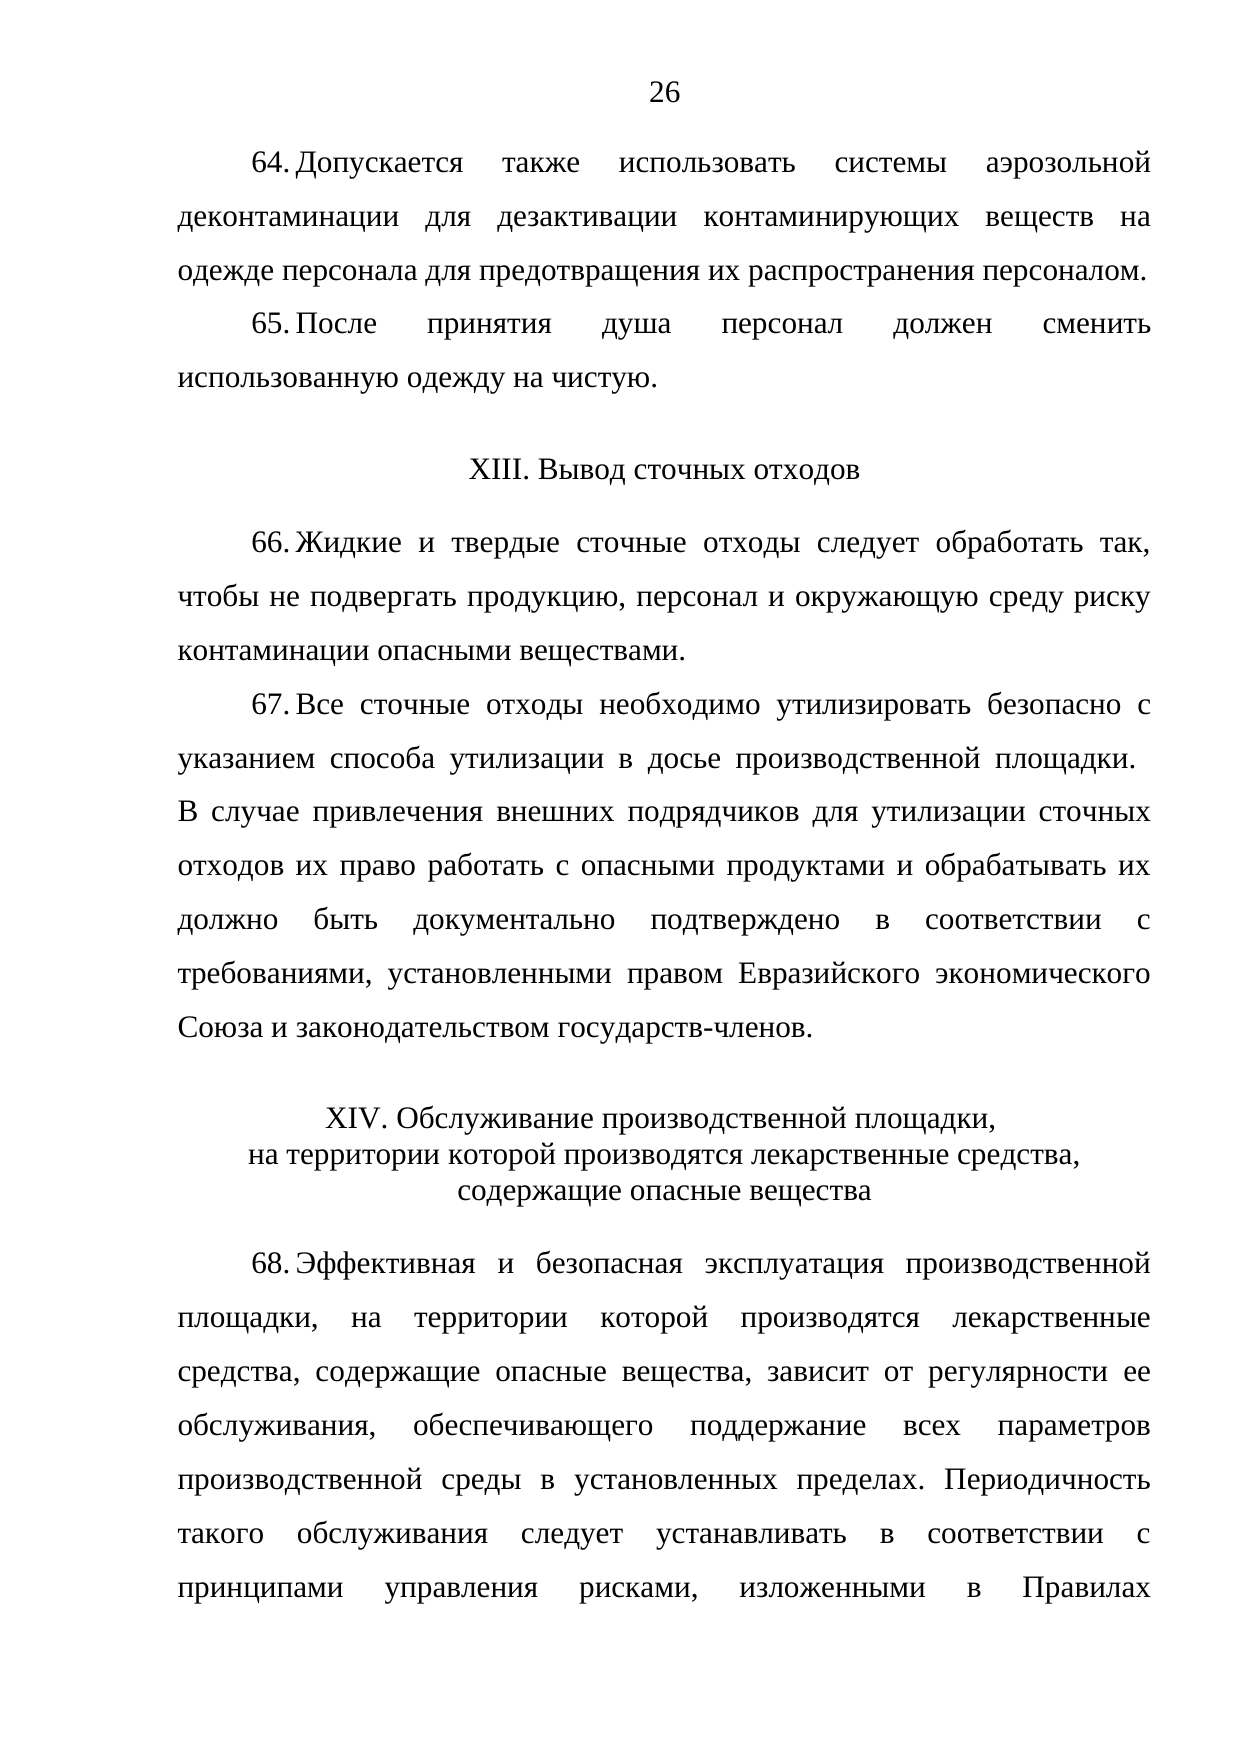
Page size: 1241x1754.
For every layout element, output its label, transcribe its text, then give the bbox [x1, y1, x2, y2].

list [177, 1245, 1152, 1604]
subtitle XIV. Обслуживание производственной площадки, на территории которой производятся лекарственные средства, содержащие опасные вещества [177, 1099, 1152, 1207]
subtitle XIII. Вывод сточных отходов [177, 450, 1152, 486]
list После принятия душа персонал должен сменить использованную одежду на чистую. [177, 305, 1152, 394]
list Все сточные отходы необходимо утилизировать безопасно с указанием способа утилизации в досье производственной площадки. В случае привлечения внешних подрядчиков для утилизации сточных отходов их право работать с опасными продуктами и обрабатывать их должно быть документально подтверждено в соответствии с требованиями, установленными правом Евразийского экономического Союза и законодательством государств-членов. [177, 685, 1152, 1044]
list Допускается также использовать системы аэрозольной деконтаминации для дезактивации контаминирующих веществ на одежде персонала для предотвращения их распространения персоналом. [177, 143, 1152, 287]
list Жидкие и твердые сточные отходы следует обработать так, чтобы не подвергать продукцию, персонал и окружающую среду риску контаминации опасными веществами. [177, 523, 1152, 667]
